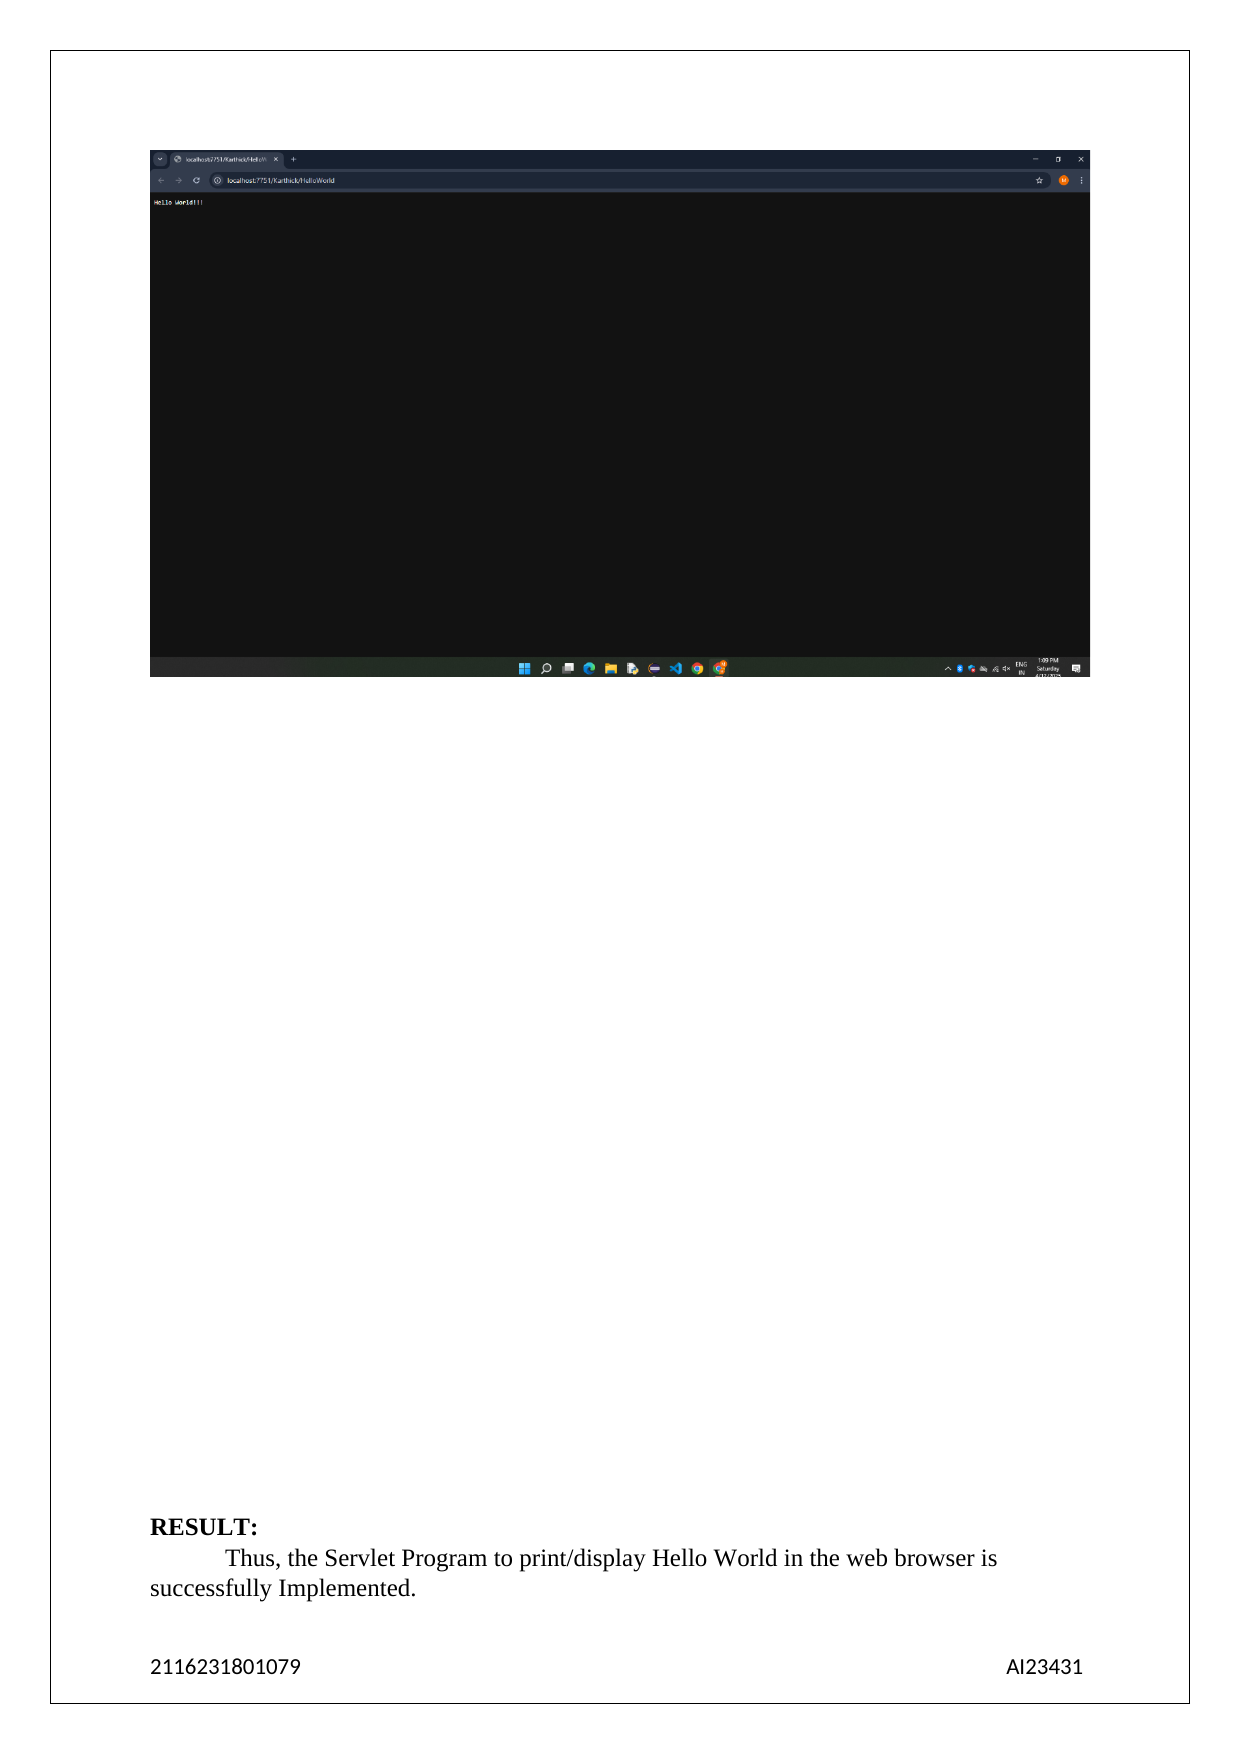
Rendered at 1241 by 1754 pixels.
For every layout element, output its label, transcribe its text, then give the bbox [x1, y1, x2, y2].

text Thus, the Servlet Program to print/display Hello World in the web browser is successfully Implemented. [150, 1543, 1090, 1602]
picture [150, 150, 1091, 677]
text RESULT: [150, 1512, 1090, 1540]
